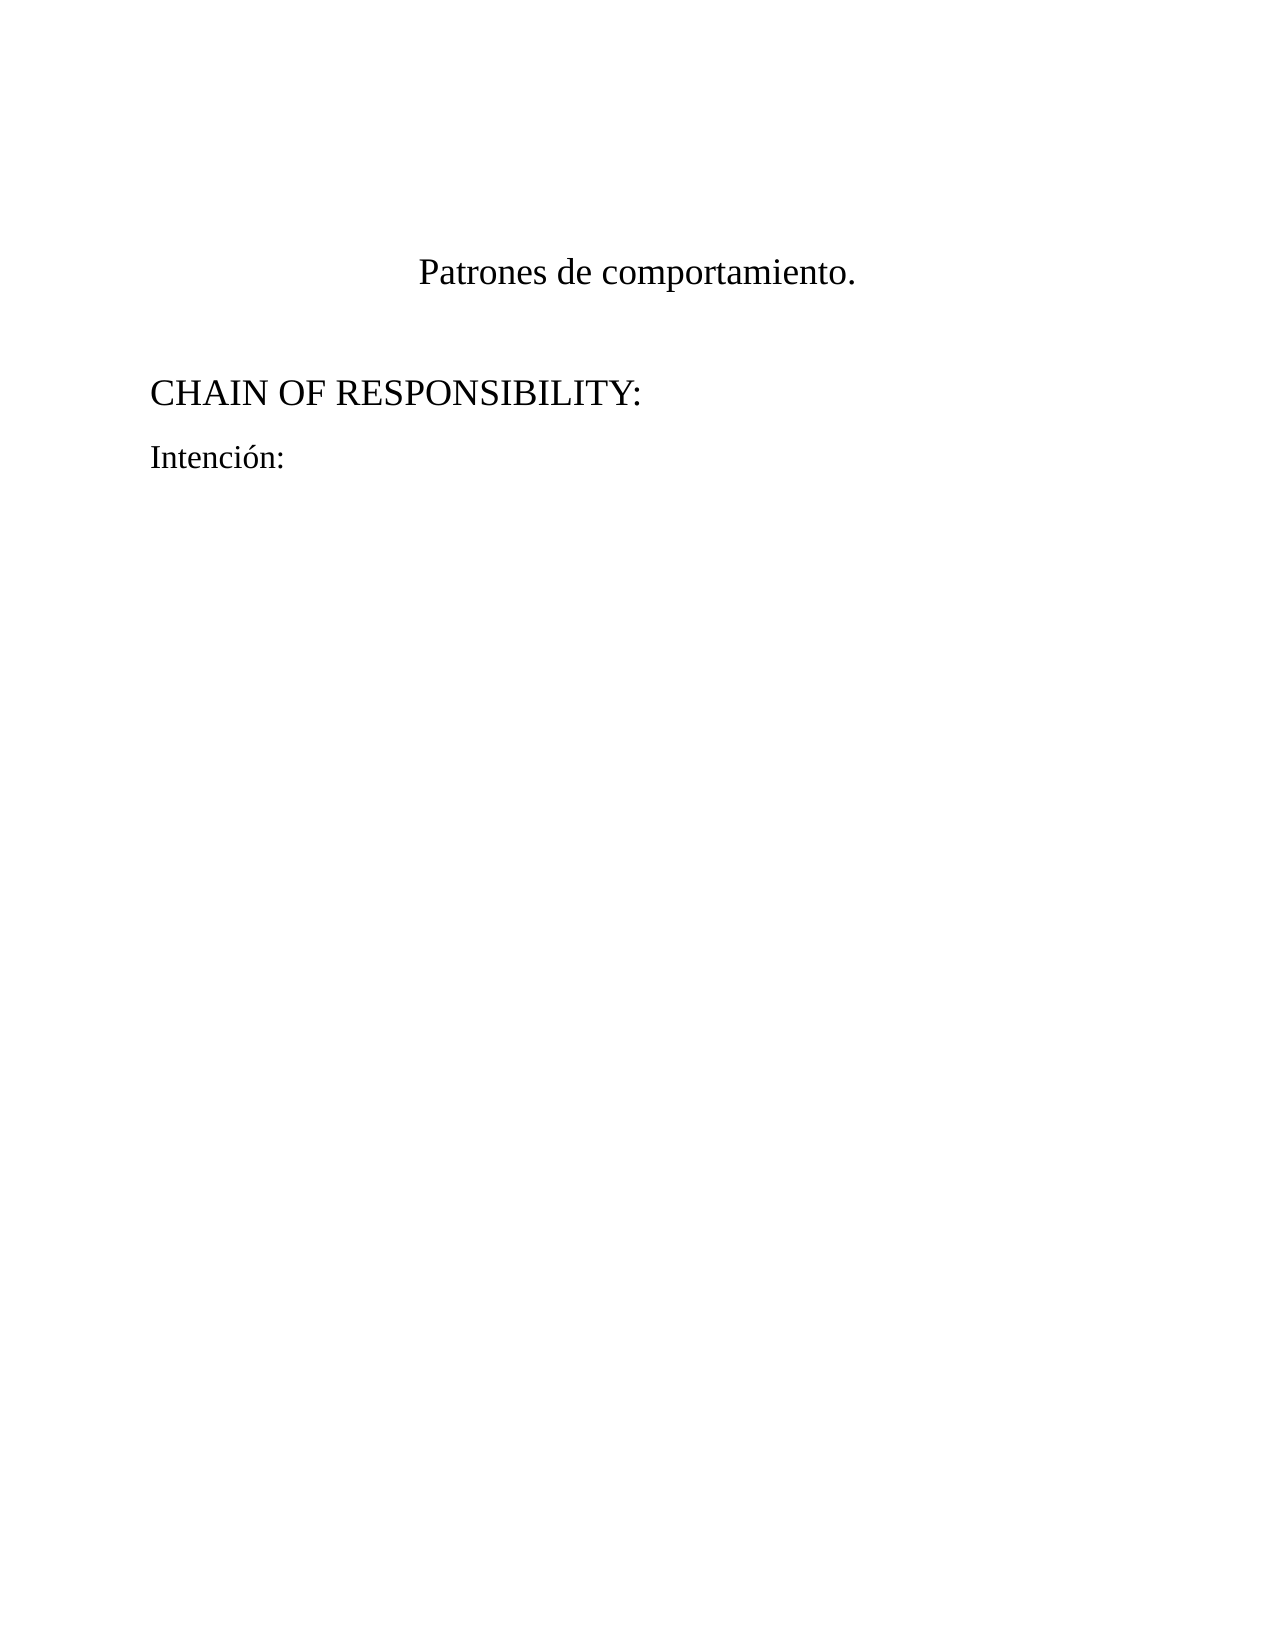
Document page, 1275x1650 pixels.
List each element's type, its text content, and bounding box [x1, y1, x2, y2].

text Patrones de comportamiento. [150, 249, 1125, 292]
text CHAIN OF RESPONSIBILITY: [150, 371, 1125, 414]
text Intención: [150, 437, 1125, 475]
